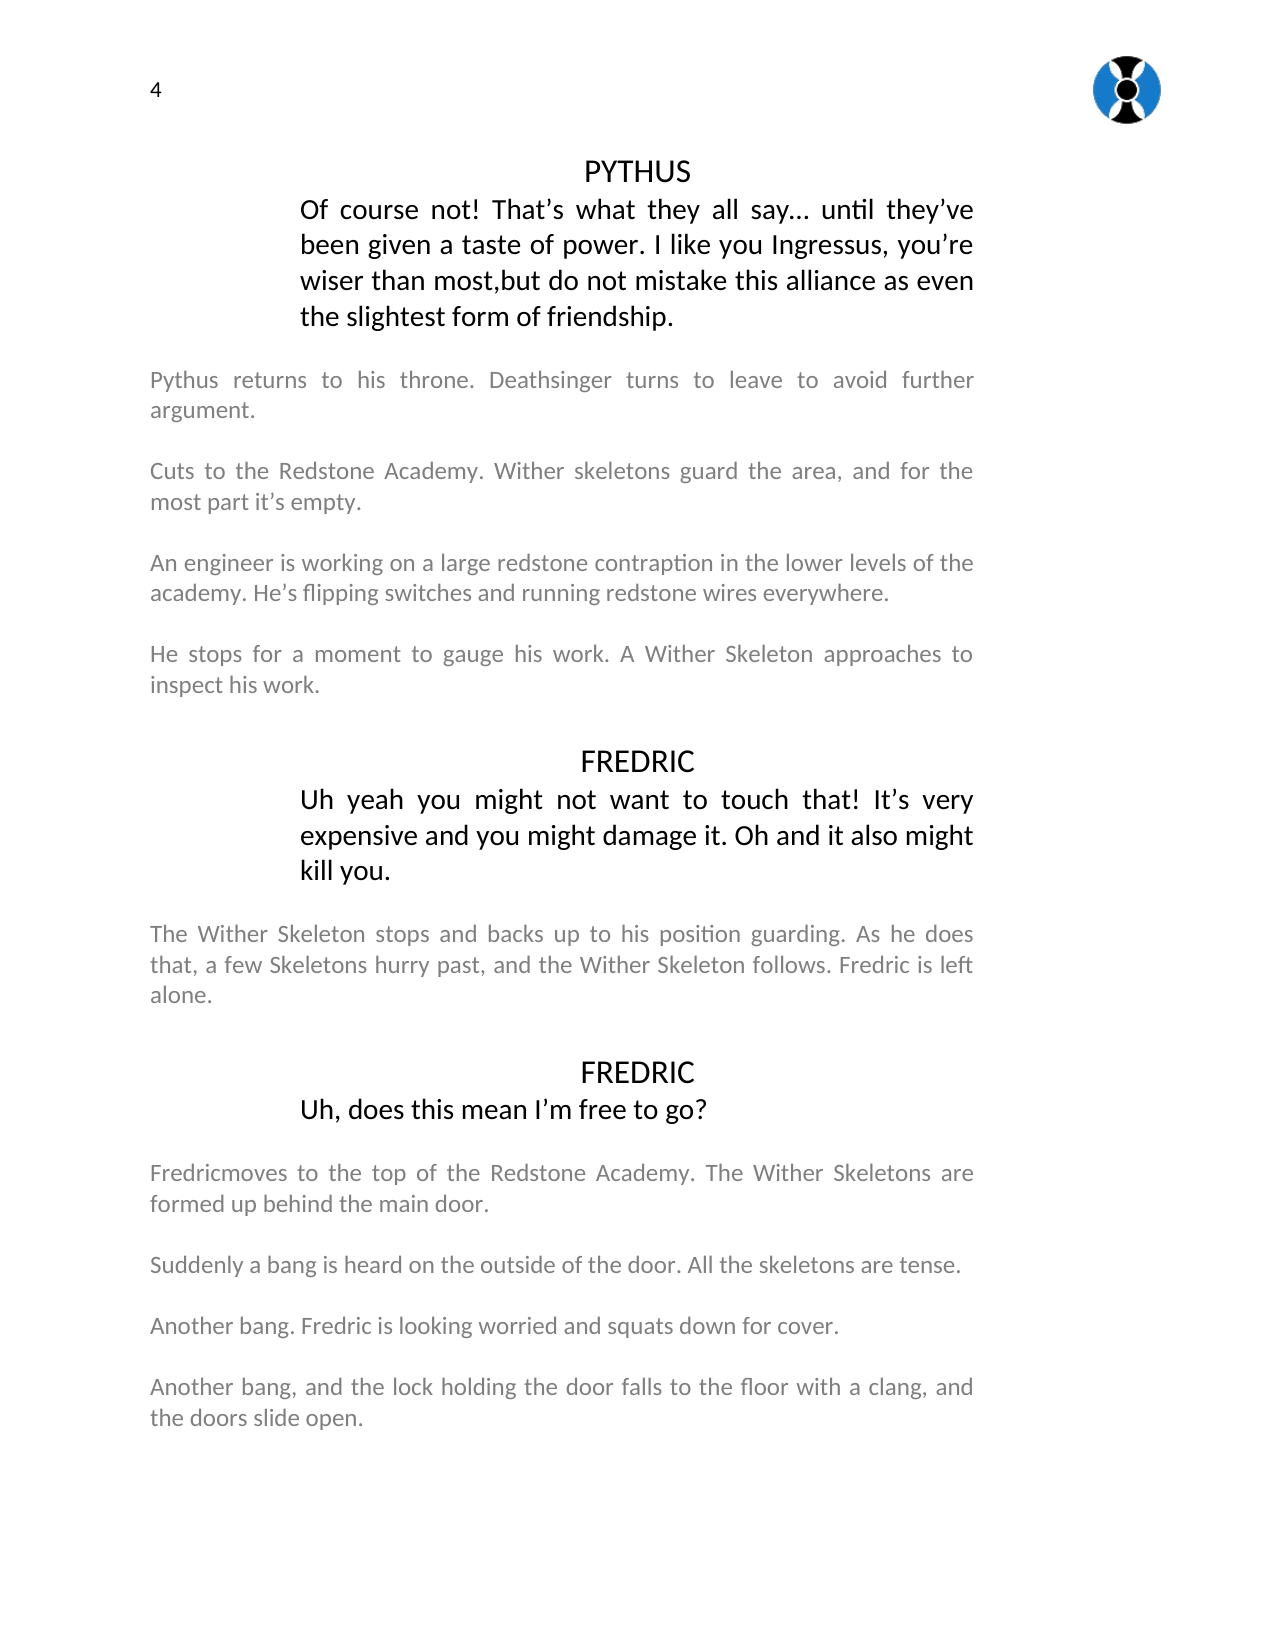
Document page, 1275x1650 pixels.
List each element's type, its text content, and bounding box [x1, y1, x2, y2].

text Uh yeah you might not want to touch that! It’s very expensive and you might damage it. Oh and it also might kill you. [300, 781, 975, 888]
text FREDRIC [150, 1051, 1125, 1091]
text Cuts to the Redstone Academy. Wither skeletons guard the area, and for the most part it’s empty. [150, 455, 975, 516]
text Suddenly a bang is heard on the outside of the door. All the skeletons are tense. [150, 1249, 975, 1279]
text PYTHUS [150, 150, 1125, 191]
picture [1091, 54, 1163, 126]
text He stops for a moment to gauge his work. A Wither Skeleton approaches to inspect his work. [150, 638, 975, 699]
text Another bang. Fredric is looking worried and squats down for cover. [150, 1310, 975, 1341]
text An engineer is working on a large redstone contraption in the lower levels of the academy. He’s flipping switches and running redstone wires everywhere. [150, 516, 975, 608]
text Pythus returns to his throne. Deathsinger turns to leave to avoid further argument. [150, 364, 975, 425]
text Fredricmoves to the top of the Redstone Academy. The Wither Skeletons are formed up behind the main door. [150, 1157, 975, 1218]
text The Wither Skeleton stops and backs up to his position guarding. As he does that, a few Skeletons hurry past, and the Wither Skeleton follows. Fredric is left alone. [150, 918, 975, 1010]
text Of course not! That’s what they all say… until they’ve been given a taste of power. I like you Ingressus, you’re wiser than most,but do not mistake this alliance as even the slightest form of friendship. [300, 191, 975, 333]
text Uh, does this mean I’m free to go? [300, 1091, 975, 1127]
text FREDRIC [150, 740, 1125, 781]
text Another bang, and the lock holding the door falls to the floor with a clang, and the doors slide open. [150, 1371, 975, 1432]
